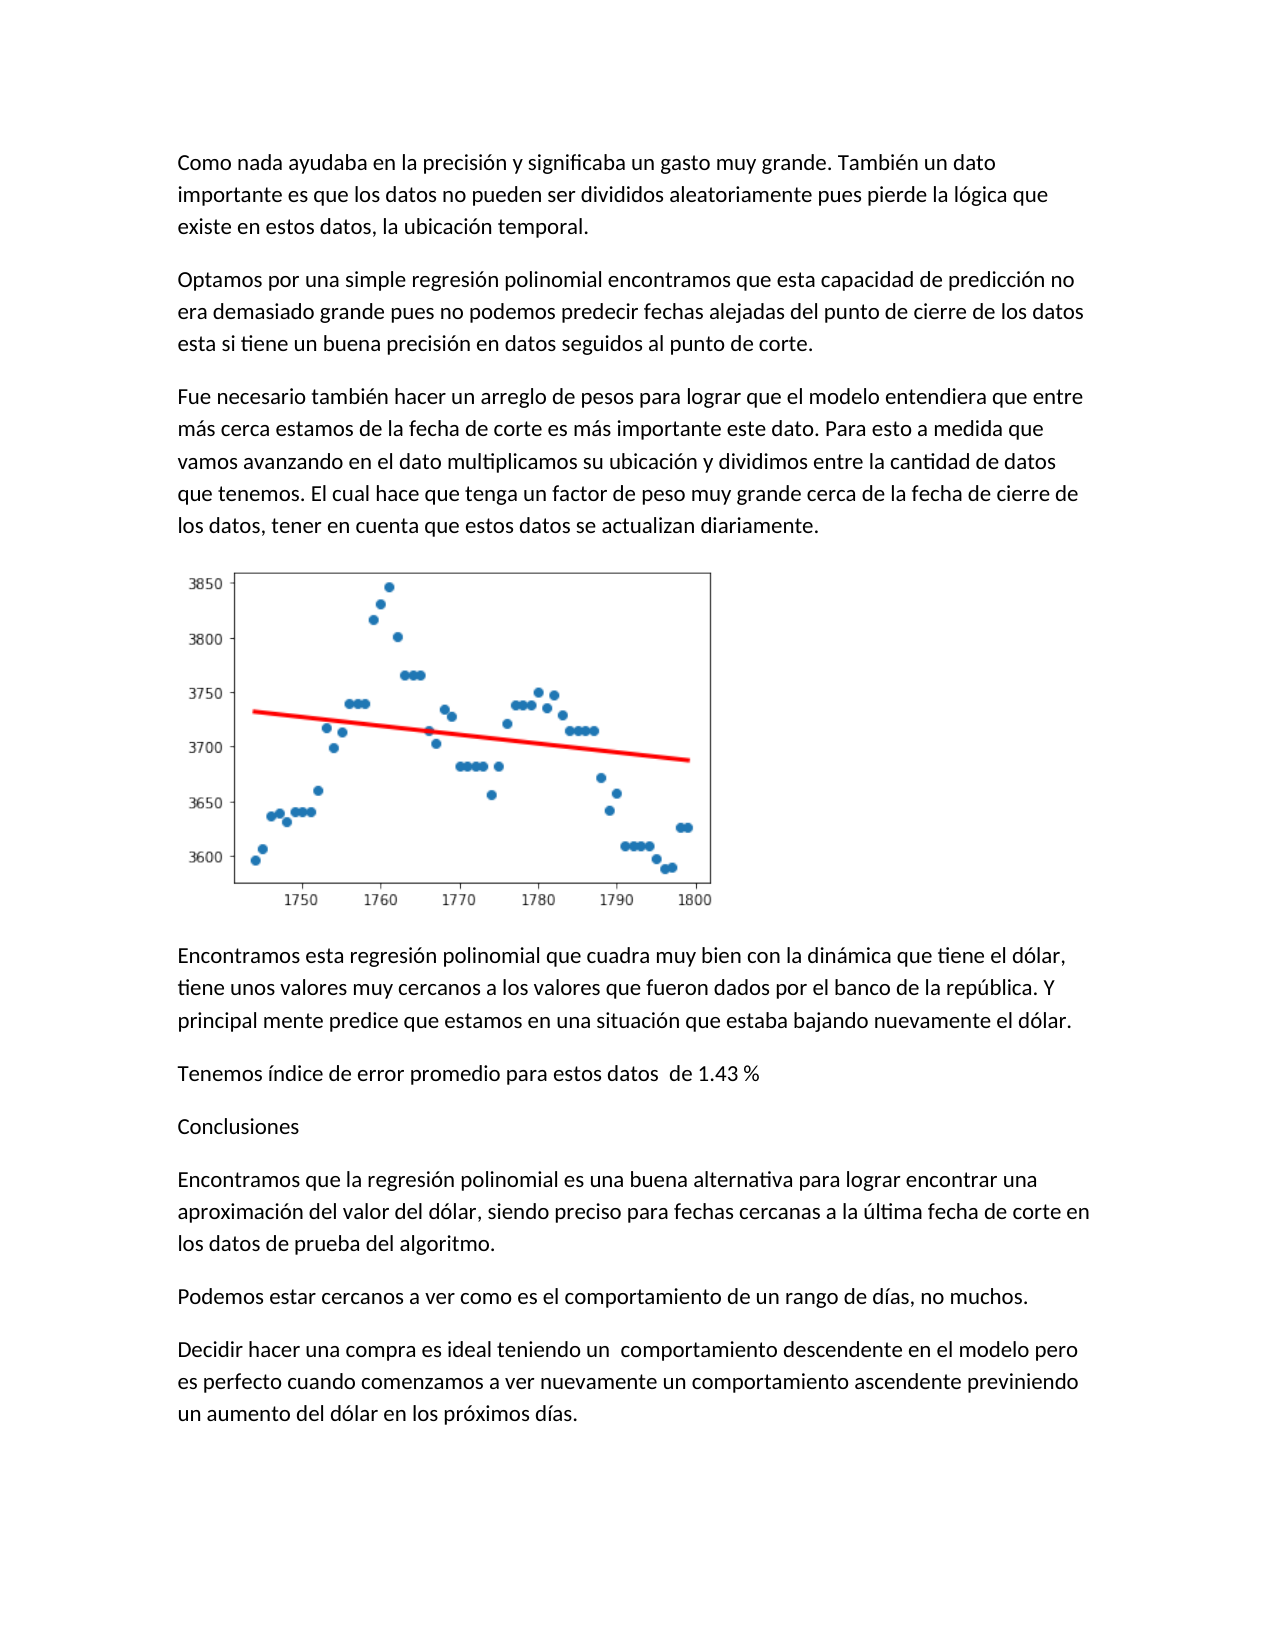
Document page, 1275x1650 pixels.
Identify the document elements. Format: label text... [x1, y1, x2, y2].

picture [177, 564, 723, 917]
text Tenemos índice de error promedio para estos datos de 1.43 % [177, 1059, 1098, 1087]
text Como nada ayudaba en la precisión y significaba un gasto muy grande. También un dato importante es que los datos no pueden ser divididos aleatoriamente pues pierde la lógica que existe en estos datos, la ubicación temporal. [177, 148, 1098, 240]
text Fue necesario también hacer un arreglo de pesos para lograr que el modelo entendiera que entre más cerca estamos de la fecha de corte es más importante este dato. Para esto a medida que vamos avanzando en el dato multiplicamos su ubicación y dividimos entre la cantidad de datos que tenemos. El cual hace que tenga un factor de peso muy grande cerca de la fecha de cierre de los datos, tener en cuenta que estos datos se actualizan diariamente. [177, 382, 1098, 539]
text Encontramos esta regresión polinomial que cuadra muy bien con la dinámica que tiene el dólar, tiene unos valores muy cercanos a los valores que fueron dados por el banco de la república. Y principal mente predice que estamos en una situación que estaba bajando nuevamente el dólar. [177, 941, 1098, 1034]
text Podemos estar cercanos a ver como es el comportamiento de un rango de días, no muchos. [177, 1282, 1098, 1310]
text Optamos por una simple regresión polinomial encontramos que esta capacidad de predicción no era demasiado grande pues no podemos predecir fechas alejadas del punto de cierre de los datos esta si tiene un buena precisión en datos seguidos al punto de corte. [177, 265, 1098, 357]
text Conclusiones [177, 1112, 1098, 1140]
text Decidir hacer una compra es ideal teniendo un comportamiento descendente en el modelo pero es perfecto cuando comenzamos a ver nuevamente un comportamiento ascendente previniendo un aumento del dólar en los próximos días. [177, 1335, 1098, 1428]
text Encontramos que la regresión polinomial es una buena alternativa para lograr encontrar una aproximación del valor del dólar, siendo preciso para fechas cercanas a la última fecha de corte en los datos de prueba del algoritmo. [177, 1165, 1098, 1257]
